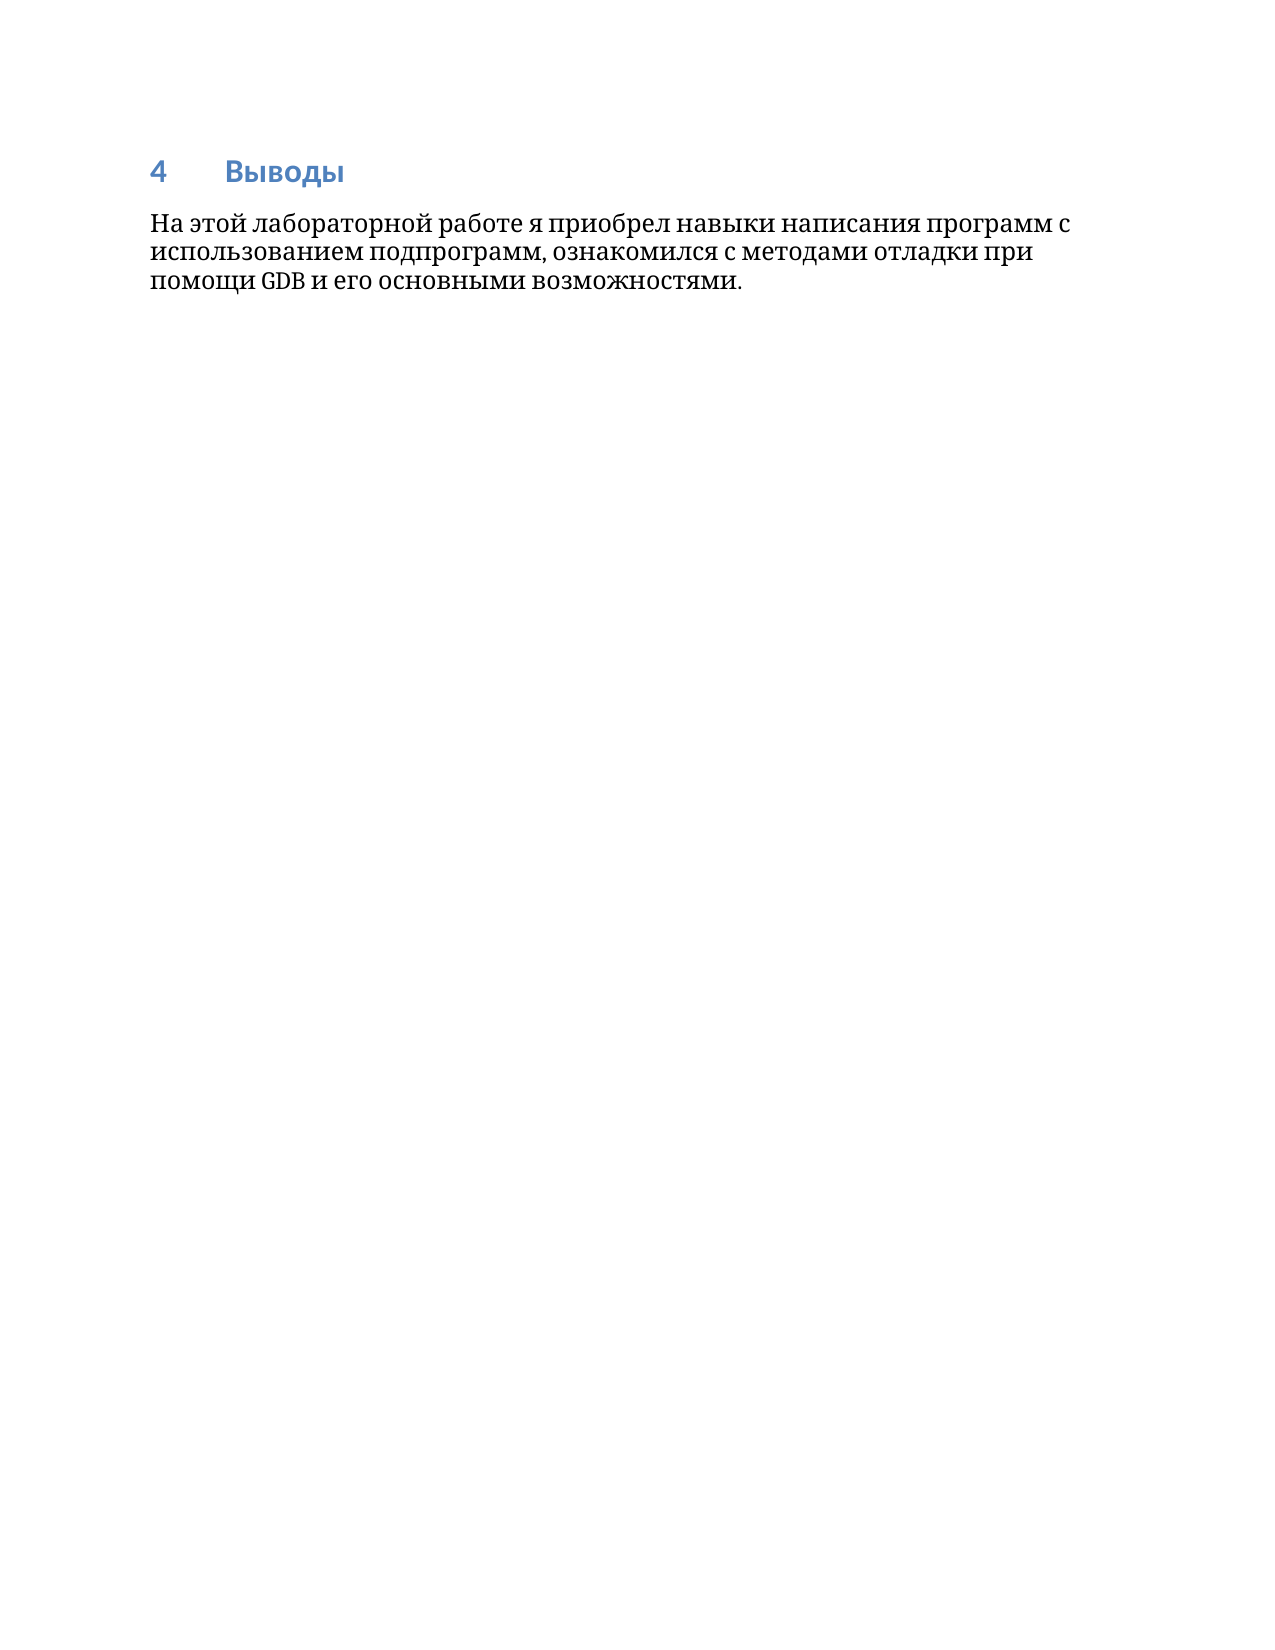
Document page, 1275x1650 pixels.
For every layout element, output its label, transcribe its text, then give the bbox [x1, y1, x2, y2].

text На этой лабораторной работе я приобрел навыки написания программ с использованием подпрограмм, ознакомился с методами отладки при помощи GDB и его основными возможностями. [150, 209, 1125, 296]
subtitle 4 Выводы [150, 150, 1125, 191]
